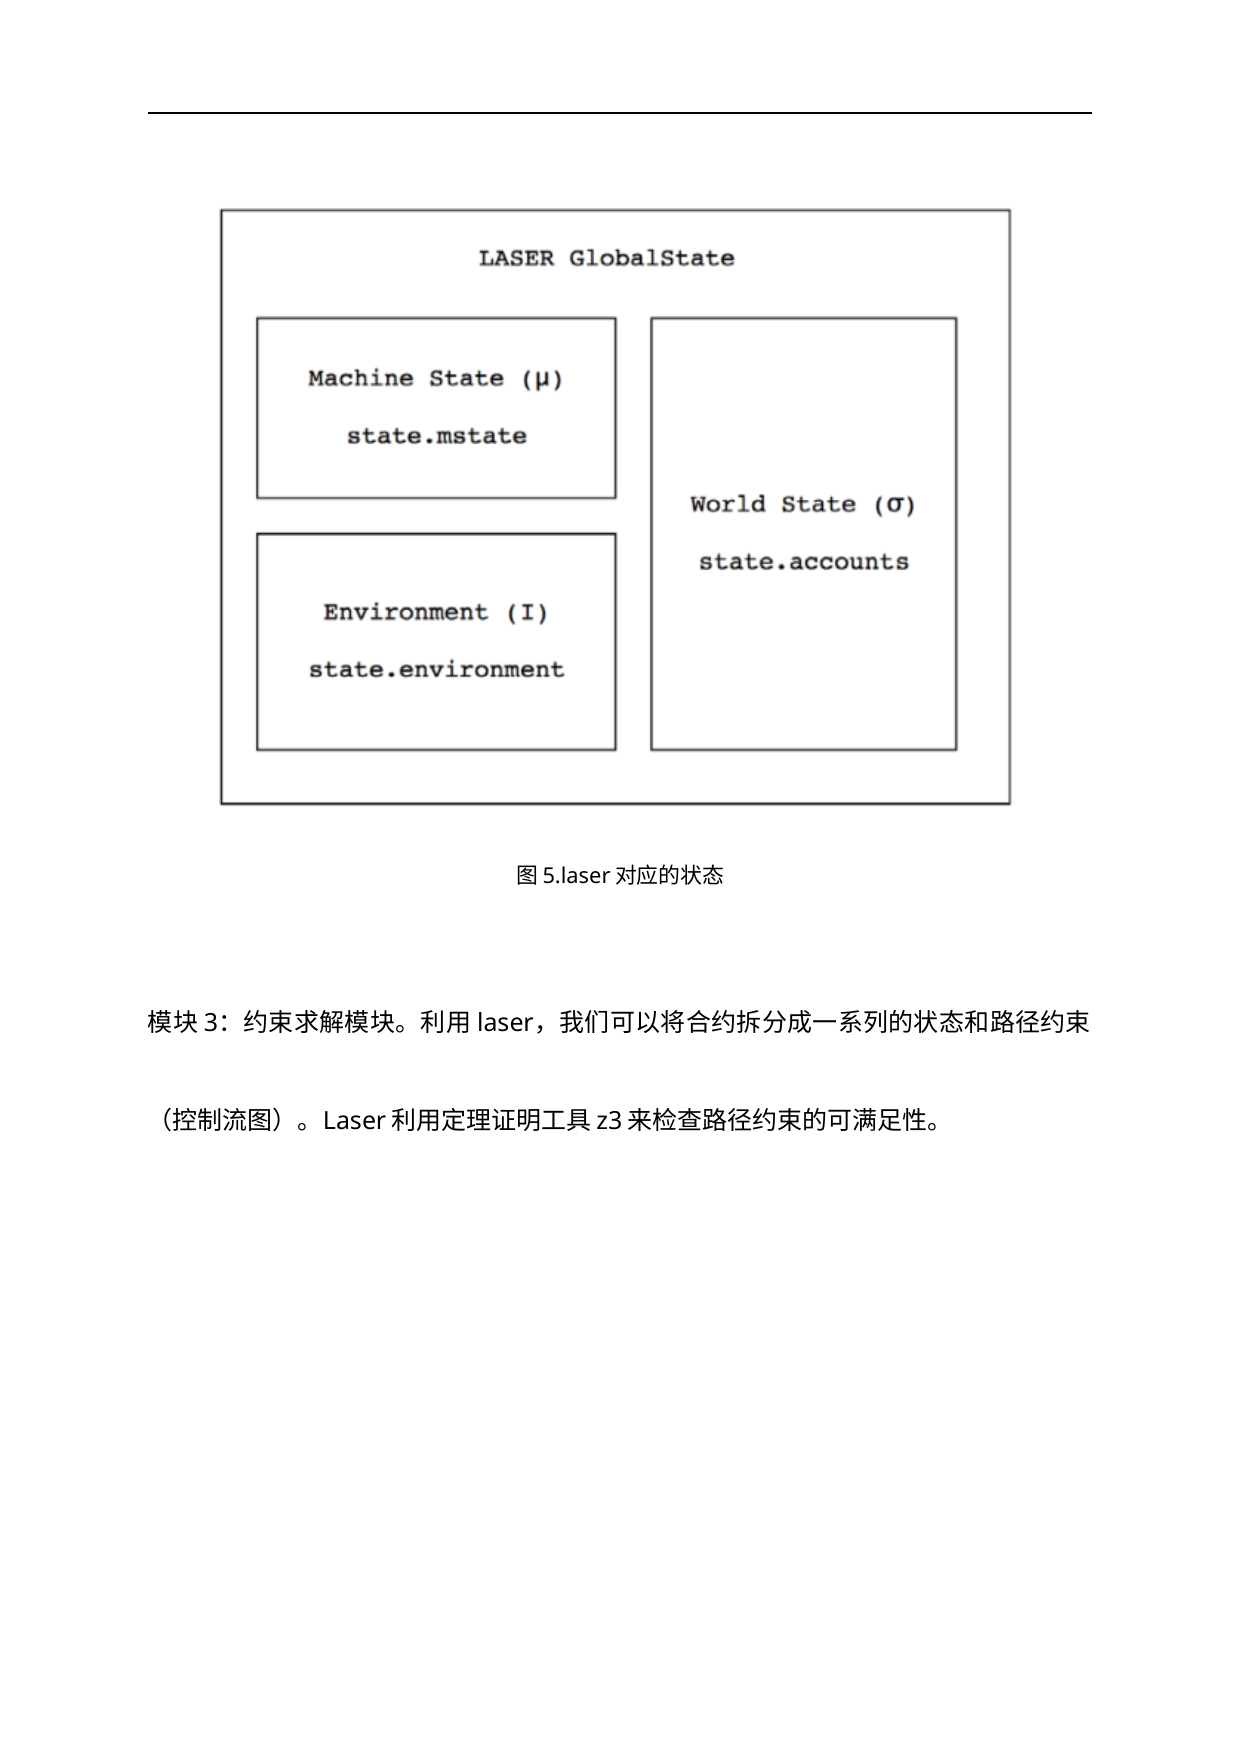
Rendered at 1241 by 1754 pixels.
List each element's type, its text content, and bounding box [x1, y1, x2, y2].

text 图5.laser对应的状态 [148, 859, 1092, 891]
text 模块3：约束求解模块。利用laser，我们可以将合约拆分成一系列的状态和路径约束（控制流图）。Laser利用定理证明工具z3来检查路径约束的可满足性。 [148, 988, 1092, 1151]
picture [147, 162, 1093, 828]
